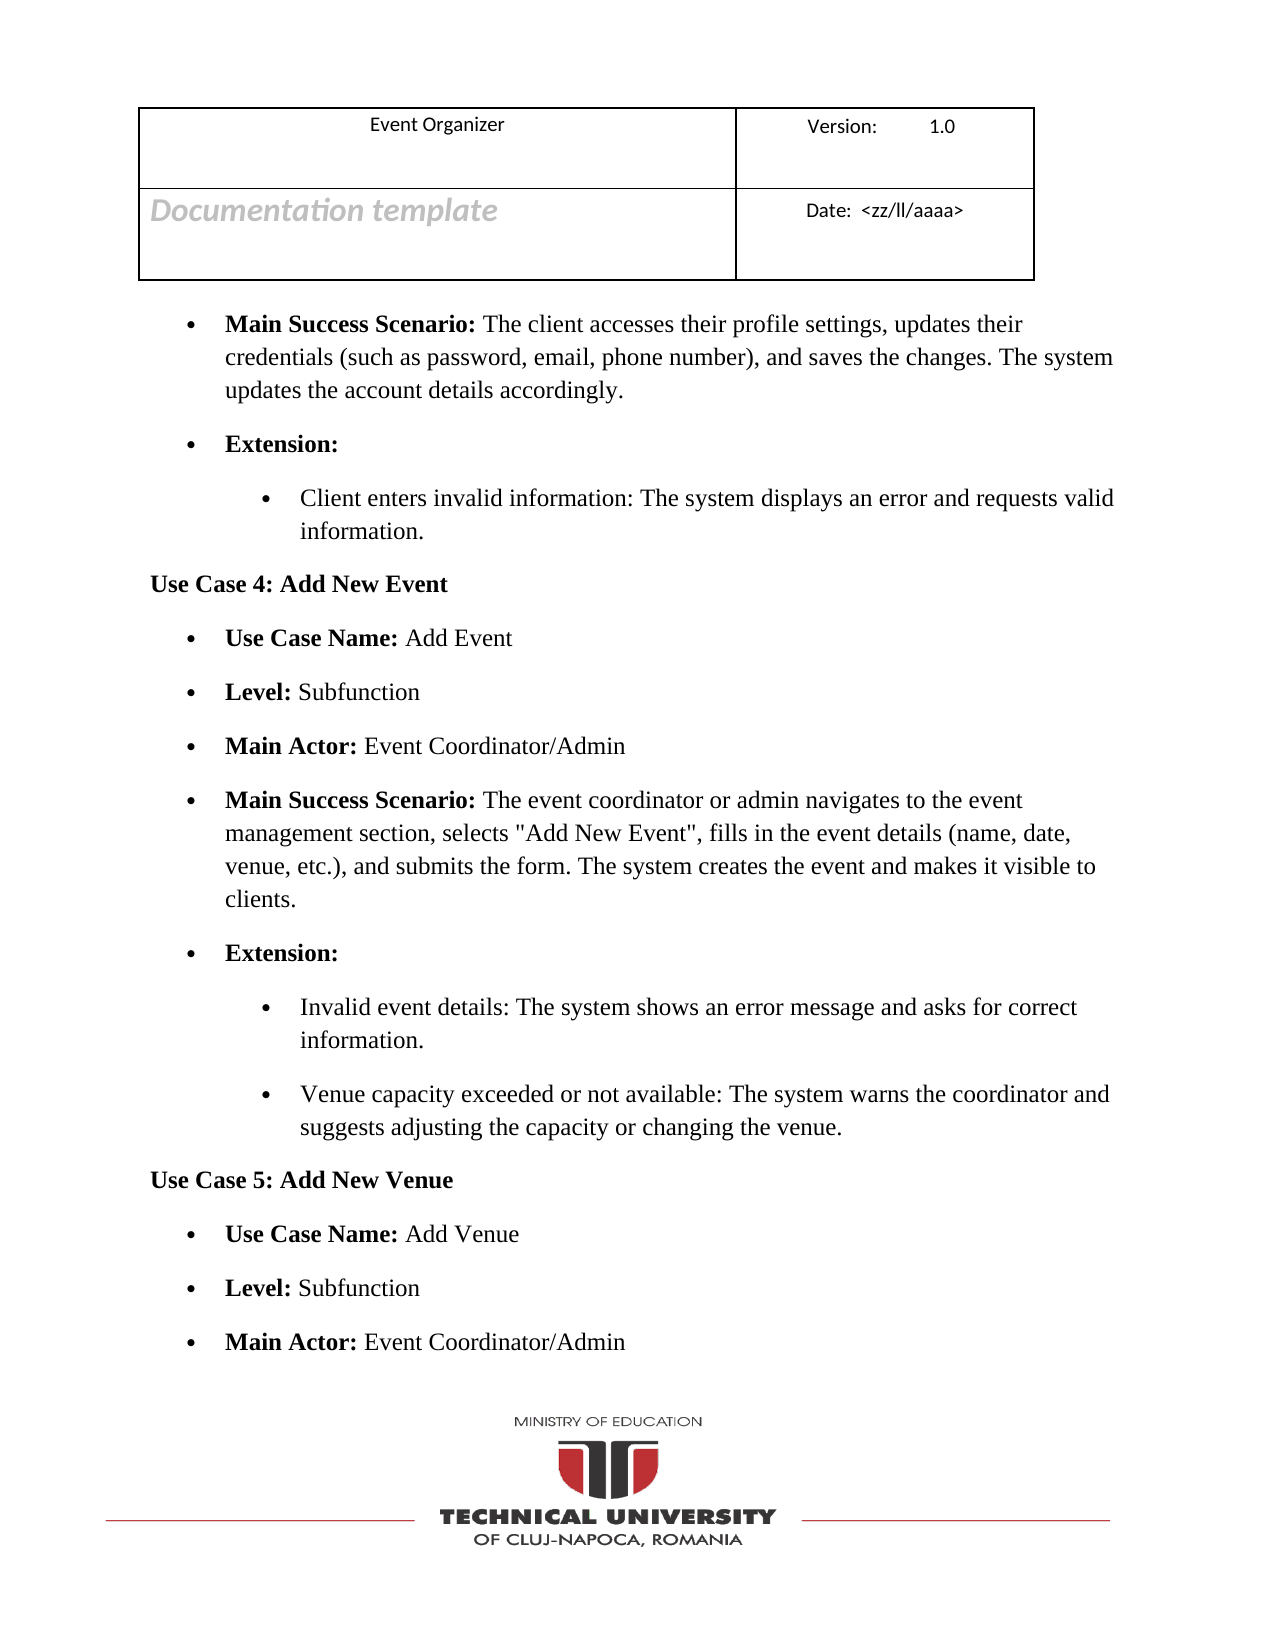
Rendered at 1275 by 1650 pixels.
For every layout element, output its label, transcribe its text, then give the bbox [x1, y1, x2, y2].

text Use Case 4: Add New Event [150, 569, 1125, 598]
list Extension: [187, 938, 1125, 967]
list Main Success Scenario: The event coordinator or admin navigates to the event management section, selects "Add New Event", fills in the event details (name, date, venue, etc.), and submits the form. The system creates the event and makes it visible to clients. [187, 785, 1125, 913]
list Client enters invalid information: The system displays an error and requests valid information. [262, 483, 1125, 544]
text Use Case 5: Add New Venue [150, 1166, 1125, 1194]
list Main Success Scenario: The client accesses their profile settings, updates their credentials (such as password, email, phone number), and saves the changes. The system updates the account details accordingly. [187, 309, 1125, 404]
list Invalid event details: The system shows an error message and asks for correct information. [262, 992, 1125, 1053]
list Main Actor: Event Coordinator/Admin [187, 731, 1125, 760]
list Use Case Name: Add Venue [187, 1219, 1125, 1248]
picture [105, 1417, 1111, 1547]
list Venue capacity exceeded or not available: The system warns the coordinator and suggests adjusting the capacity or changing the venue. [262, 1079, 1125, 1140]
list Extension: [187, 429, 1125, 458]
list Level: Subfunction [187, 677, 1125, 706]
list Use Case Name: Add Event [187, 623, 1125, 652]
list Level: Subfunction [187, 1273, 1125, 1302]
list Main Actor: Event Coordinator/Admin [187, 1327, 1125, 1356]
